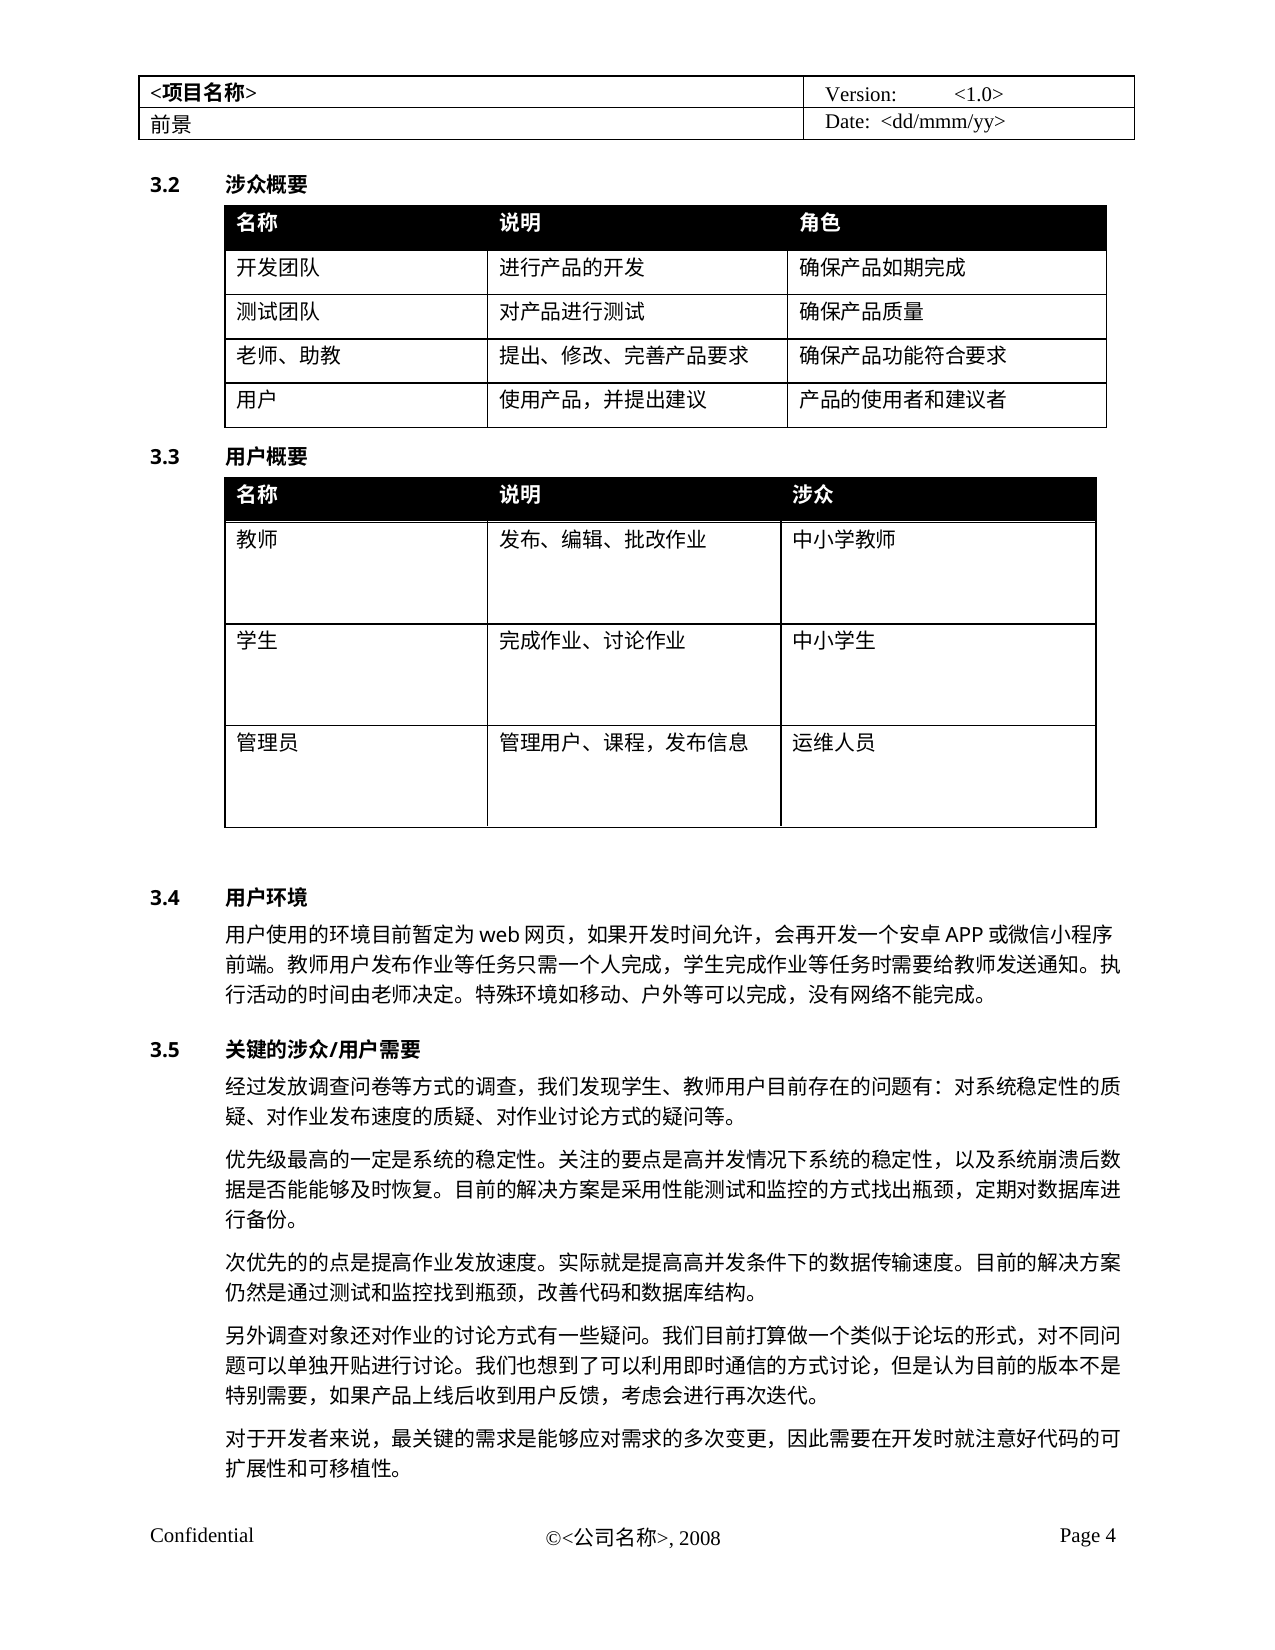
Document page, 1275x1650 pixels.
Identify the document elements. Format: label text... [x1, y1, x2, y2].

table_cell 运维人员 [782, 726, 1095, 826]
text 经过发放调查问卷等方式的调查，我们发现学生、教师用户目前存在的问题有：对系统稳定性的质疑、对作业发布速度的质疑、对作业讨论方式的疑问等。 [225, 1070, 1125, 1131]
text 优先级最高的一定是系统的稳定性。关注的要点是高并发情况下系统的稳定性，以及系统崩溃后数据是否能能够及时恢复。目前的解决方案是采用性能测试和监控的方式找出瓶颈，定期对数据库进行备份。 [225, 1143, 1125, 1234]
table_cell 发布、编辑、批改作业 [488, 523, 780, 623]
table_cell 使用产品，并提出建议 [488, 384, 787, 426]
table_cell 用户 [226, 384, 487, 426]
table_cell 中小学教师 [782, 523, 1095, 623]
table_cell 测试团队 [226, 295, 487, 338]
table_header 名称 [226, 207, 487, 249]
table_cell 确保产品功能符合要求 [788, 340, 1106, 382]
table_cell 完成作业、讨论作业 [488, 625, 780, 725]
table_cell 提出、修改、完善产品要求 [488, 340, 787, 382]
table_cell 对产品进行测试 [488, 295, 787, 338]
table_cell 确保产品质量 [788, 295, 1106, 338]
text 另外调查对象还对作业的讨论方式有一些疑问。我们目前打算做一个类似于论坛的形式，对不同问题可以单独开贴进行讨论。我们也想到了可以利用即时通信的方式讨论，但是认为目前的版本不是特别需要，如果产品上线后收到用户反馈，考虑会进行再次迭代。 [225, 1319, 1125, 1410]
table_cell 管理用户、课程，发布信息 [488, 726, 780, 826]
table_cell 学生 [226, 625, 487, 725]
table_cell 确保产品如期完成 [788, 251, 1106, 294]
table_cell 教师 [226, 523, 487, 623]
table_cell 老师、助教 [226, 340, 487, 382]
table_cell 管理员 [226, 726, 487, 826]
table_cell 开发团队 [226, 251, 487, 294]
table_header 角色 [788, 207, 1106, 249]
subtitle 用户概要 [150, 441, 1125, 471]
table_header 涉众 [782, 479, 1095, 521]
table_header 名称 [226, 479, 487, 521]
subtitle 用户环境 [150, 881, 1125, 912]
table_cell 中小学生 [782, 625, 1095, 725]
subtitle 关键的涉众/用户需要 [150, 1034, 1125, 1064]
text 对于开发者来说，最关键的需求是能够应对需求的多次变更，因此需要在开发时就注意好代码的可扩展性和可移植性。 [225, 1422, 1125, 1483]
text 次优先的的点是提高作业发放速度。实际就是提高高并发条件下的数据传输速度。目前的解决方案仍然是通过测试和监控找到瓶颈，改善代码和数据库结构。 [225, 1246, 1125, 1307]
table_header 说明 [488, 479, 780, 521]
table_cell 进行产品的开发 [488, 251, 787, 294]
text 用户使用的环境目前暂定为web网页，如果开发时间允许，会再开发一个安卓APP或微信小程序前端。教师用户发布作业等任务只需一个人完成，学生完成作业等任务时需要给教师发送通知。执行活动的时间由老师决定。特殊环境如移动、户外等可以完成，没有网络不能完成。 [225, 918, 1125, 1009]
subtitle 涉众概要 [150, 168, 1125, 199]
table_cell 产品的使用者和建议者 [788, 384, 1106, 426]
table_header 说明 [488, 207, 787, 249]
